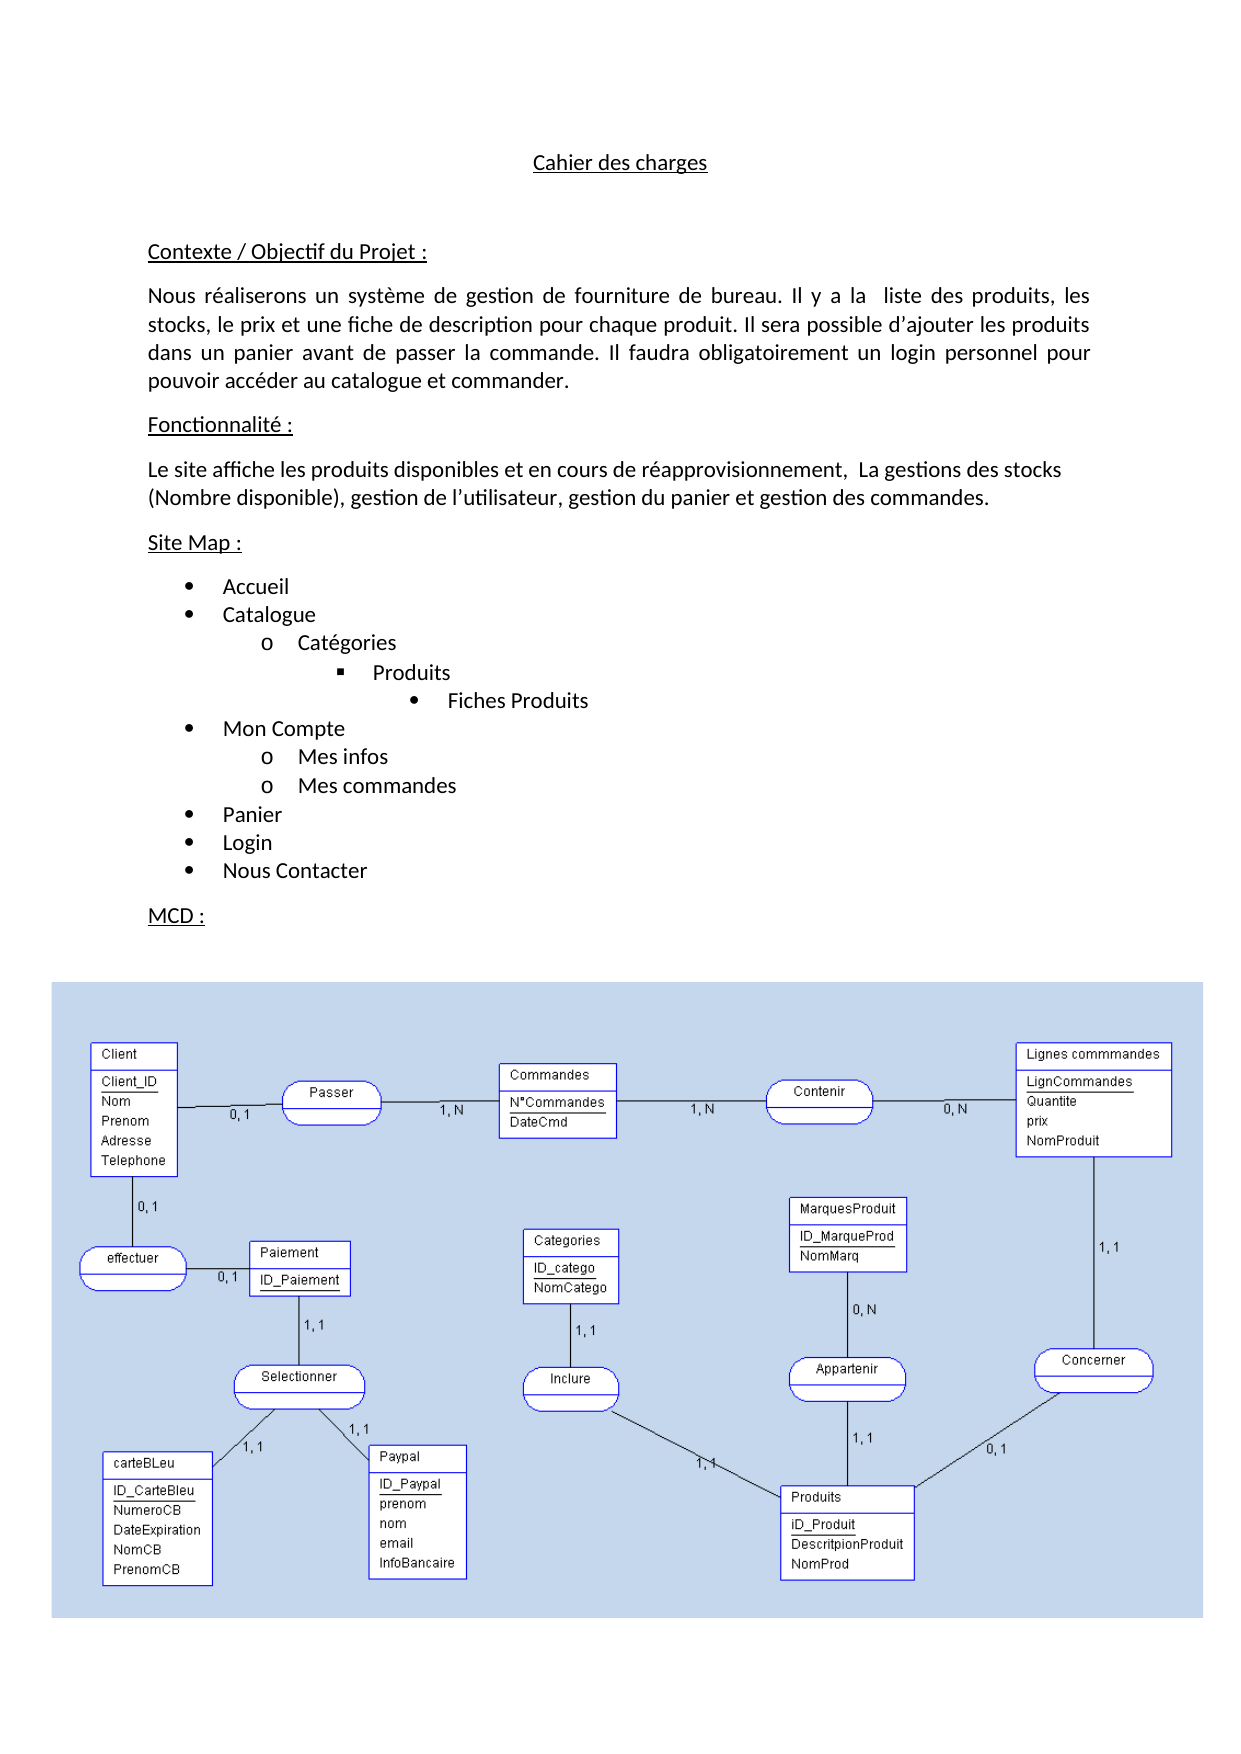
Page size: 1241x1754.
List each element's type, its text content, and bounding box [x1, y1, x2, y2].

text MCD : [148, 901, 1093, 929]
list Catalogue [185, 601, 1093, 628]
list Panier [185, 800, 1093, 828]
list Mes commandes [260, 771, 1093, 800]
list Accueil [185, 572, 1093, 601]
list Produits [335, 658, 1093, 686]
list Mon Compte [185, 714, 1093, 742]
text Contexte / Objectif du Projet : [148, 237, 1093, 265]
picture [51, 982, 1204, 1618]
list Login [185, 828, 1093, 856]
text Le site affiche les produits disponibles et en cours de réapprovisionnement, La gestions des stocks (Nombre disponible), gestion de l’utilisateur, gestion du panier et gestion des commandes. [148, 455, 1093, 511]
list Nous Contacter [185, 856, 1093, 884]
text Nous réaliserons un système de gestion de fourniture de bureau. Il y a la liste des produits, les stocks, le prix et une fiche de description pour chaque produit. Il sera possible d’ajouter les produits dans un panier avant de passer la commande. Il faudra obligatoirement un login personnel pour pouvoir accéder au catalogue et commander. [148, 282, 1093, 394]
text Cahier des charges [148, 148, 1093, 176]
list Mes infos [260, 742, 1093, 771]
list Catégories [260, 628, 1093, 658]
list Fiches Produits [410, 686, 1093, 714]
text Site Map : [148, 528, 1093, 556]
text Fonctionnalité : [148, 410, 1093, 438]
